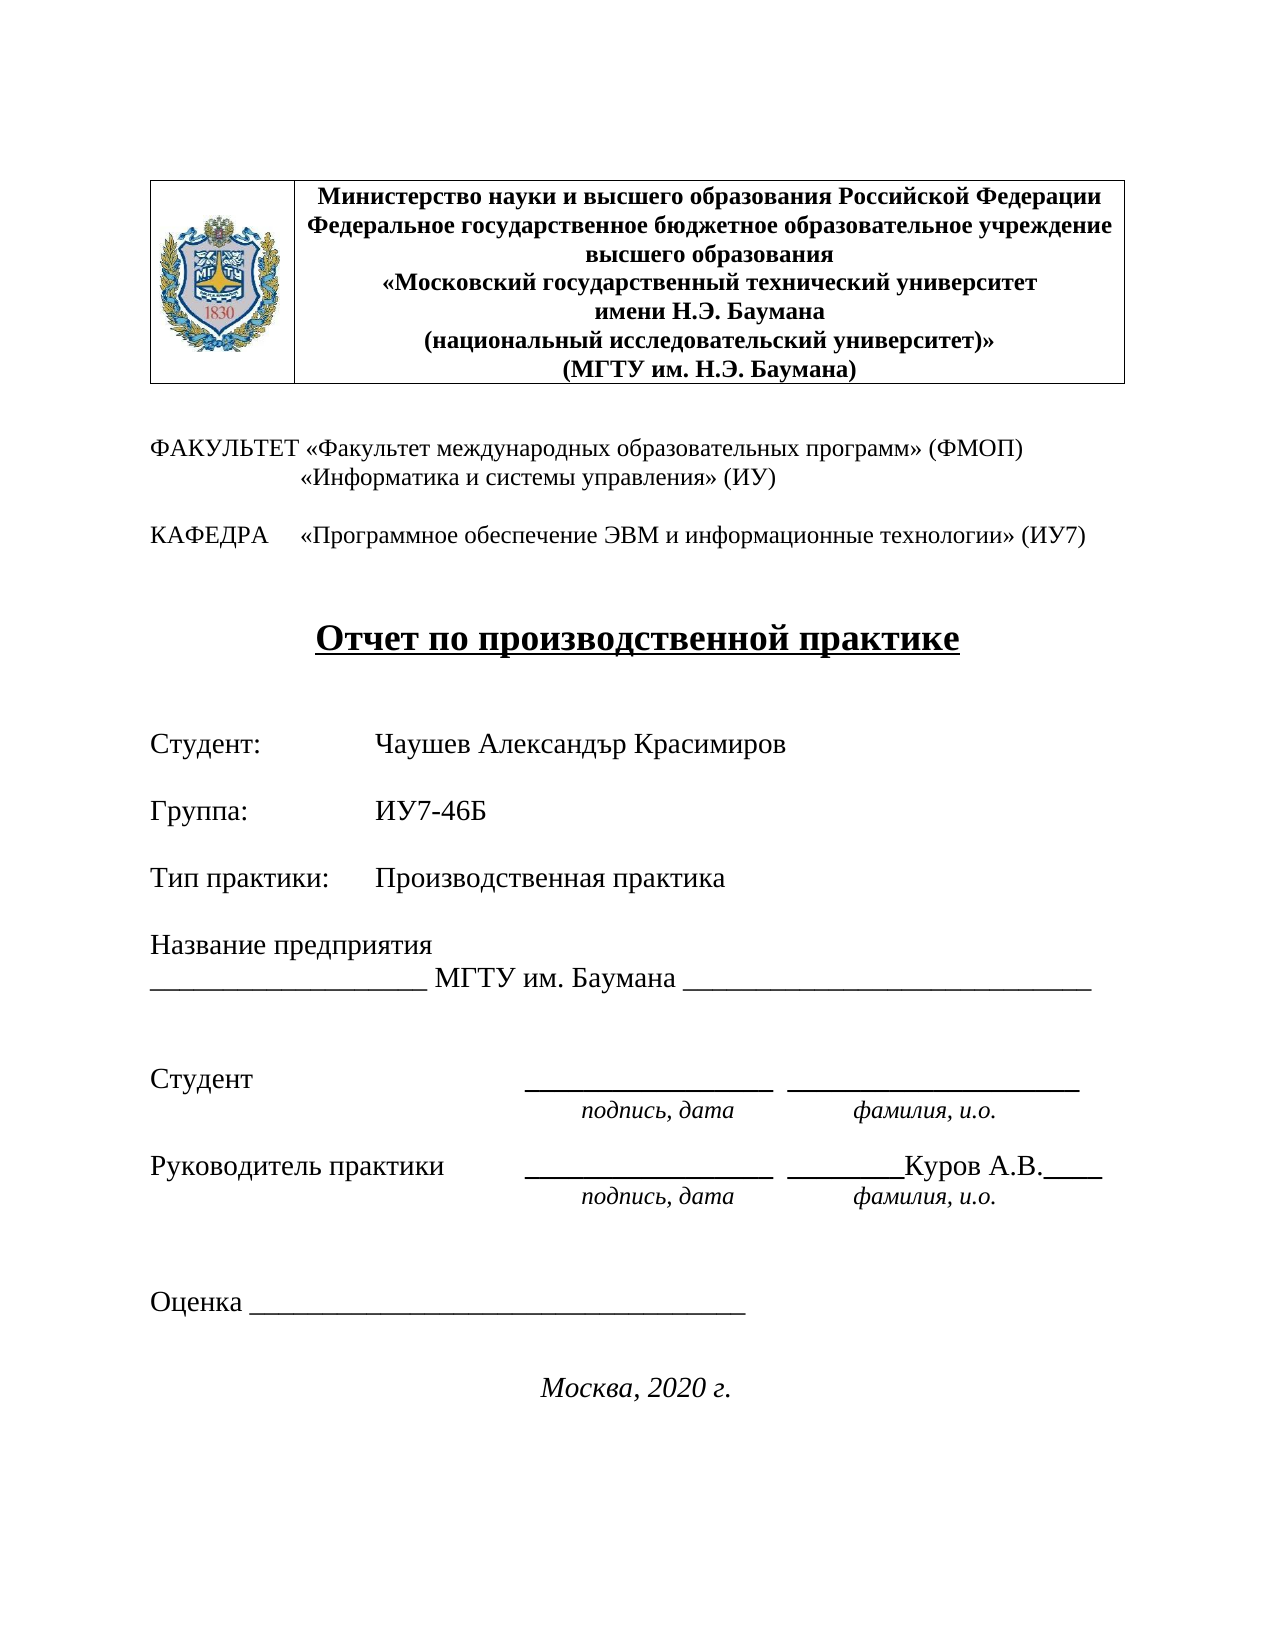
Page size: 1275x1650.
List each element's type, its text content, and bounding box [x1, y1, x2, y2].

picture [159, 215, 280, 352]
text ФАКУЛЬТЕТ «Факультет международных образовательных программ» (ФМОП) [150, 433, 1125, 462]
text Студент _________________ ____________________ [150, 1061, 1125, 1095]
text Название предприятия [150, 927, 1125, 961]
table_header [151, 181, 294, 382]
text Группа: ИУ7-46Б [150, 793, 1125, 826]
text «Информатика и системы управления» (ИУ) [300, 462, 1125, 491]
text КАФЕДРА «Программное обеспечение ЭВМ и информационные технологии» (ИУ7) [150, 520, 1125, 548]
table_header Министерство науки и высшего образования Российской Федерации Федеральное государственное бюджетное образовательное учреждение высшего образования «Московский государственный технический университет имени Н.Э. Баумана (национальный исследовательский университет)» (МГТУ им. Н.Э. Баумана) [295, 181, 1124, 382]
text Отчет по производственной практике [150, 616, 1125, 659]
text Студент: Чаушев Александър Красимиров [150, 726, 1125, 759]
text Оценка __________________________________ [150, 1284, 1125, 1318]
text подпись, дата фамилия, и.о. [224, 1095, 1066, 1123]
text ___________________ МГТУ им. Баумана ____________________________ [150, 961, 1125, 994]
text Тип практики: Производственная практика [150, 860, 1125, 893]
text подпись, дата фамилия, и.о. [224, 1181, 1066, 1210]
text Москва, 2020 г. [150, 1371, 1125, 1404]
text Руководитель практики _________________ ________Куров A.В.____ [150, 1148, 1125, 1181]
